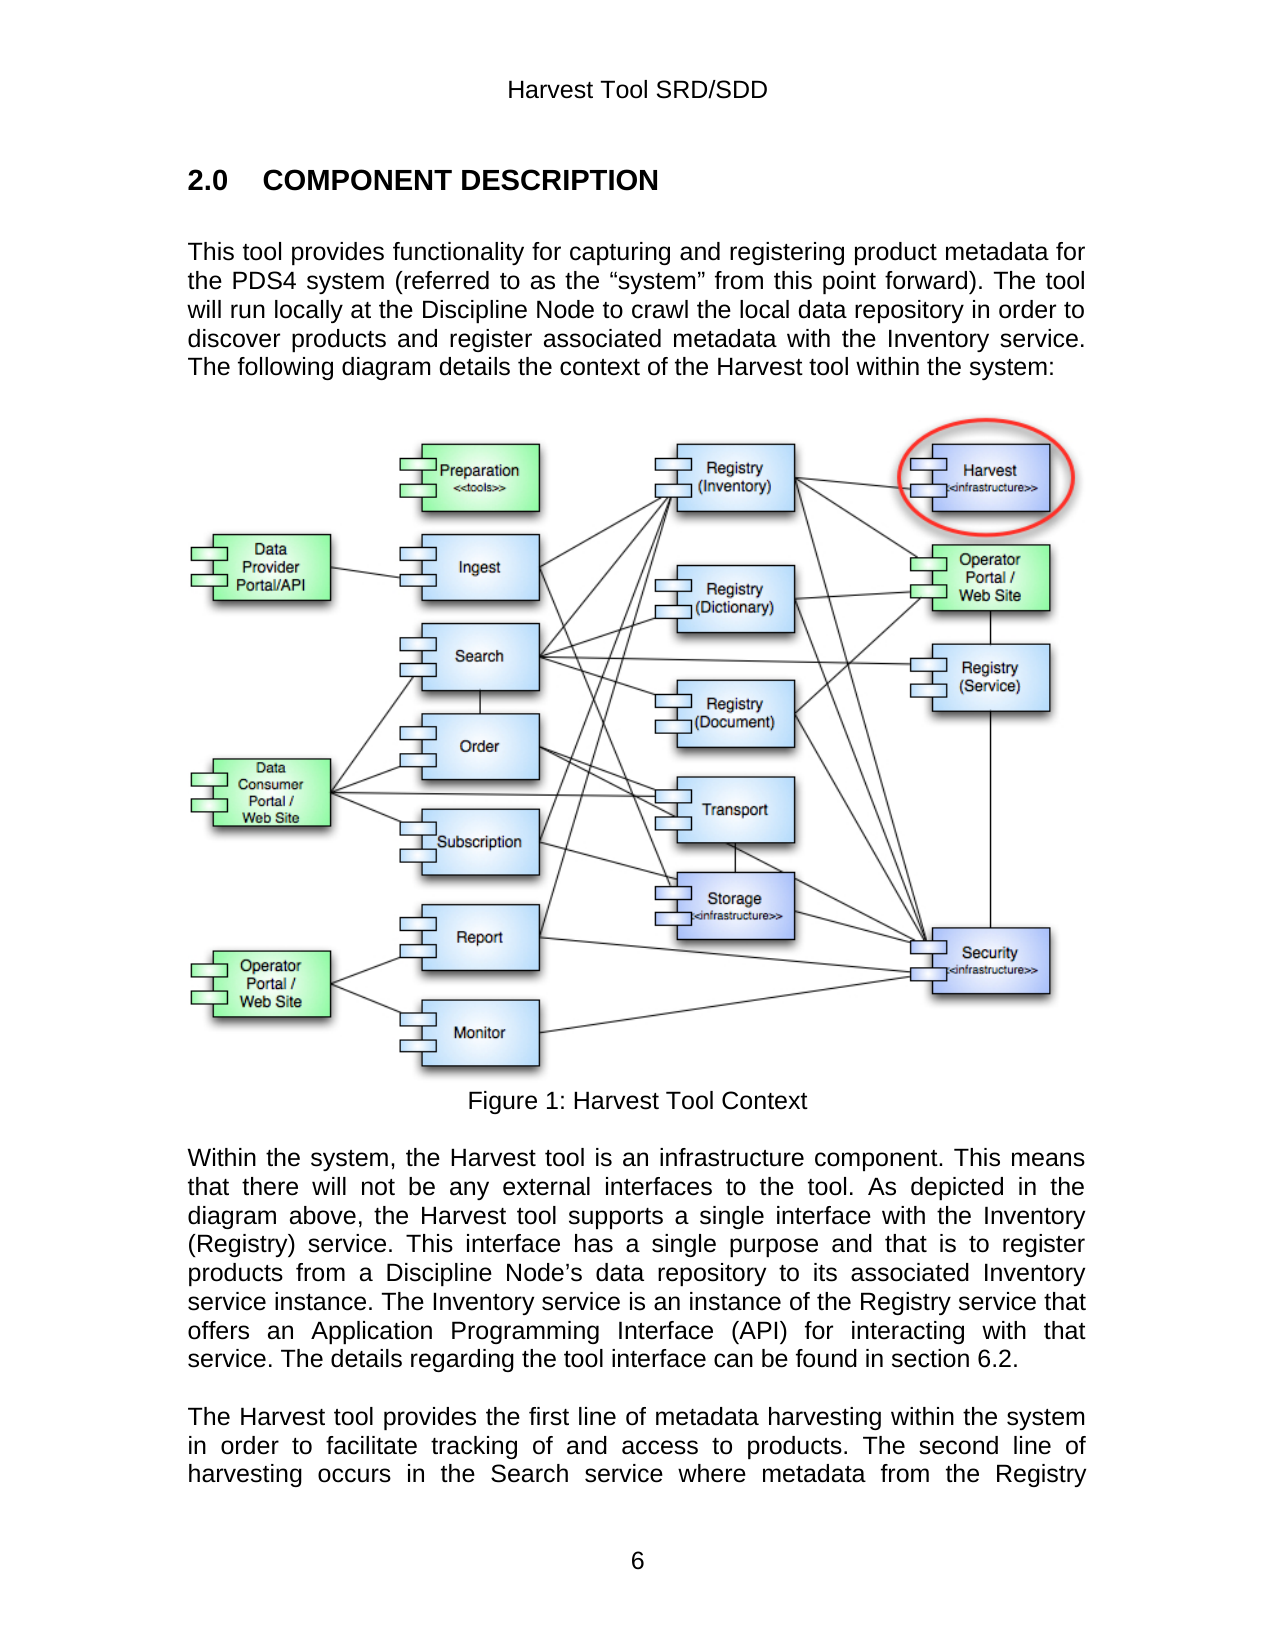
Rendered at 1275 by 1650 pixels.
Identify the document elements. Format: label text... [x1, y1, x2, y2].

subtitle Component Description [187, 162, 1087, 196]
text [187, 1402, 1087, 1488]
text Within the system, the Harvest tool is an infrastructure component. This means that there will not be any external interfaces to the tool. As depicted in the diagram above, the Harvest tool supports a single interface with the Inventory (Registry) service. This interface has a single purpose and that is to register products from a Discipline Node’s data repository to its associated Inventory service instance. The Inventory service is an instance of the Registry service that offers an Application Programming Interface (API) for interacting with that service. The details regarding the tool interface can be found in section 6.2. [187, 1143, 1087, 1373]
text Figure 1: Harvest Tool Context [187, 1086, 1087, 1114]
picture [187, 409, 1088, 1086]
text This tool provides functionality for capturing and registering product metadata for the system (referred to as the “system” from this point forward). The tool will run locally at the Discipline Node to crawl the local data repository in order to discover products and register associated metadata with the Inventory service. The following diagram details the context of the Harvest tool within the system: [187, 237, 1087, 381]
